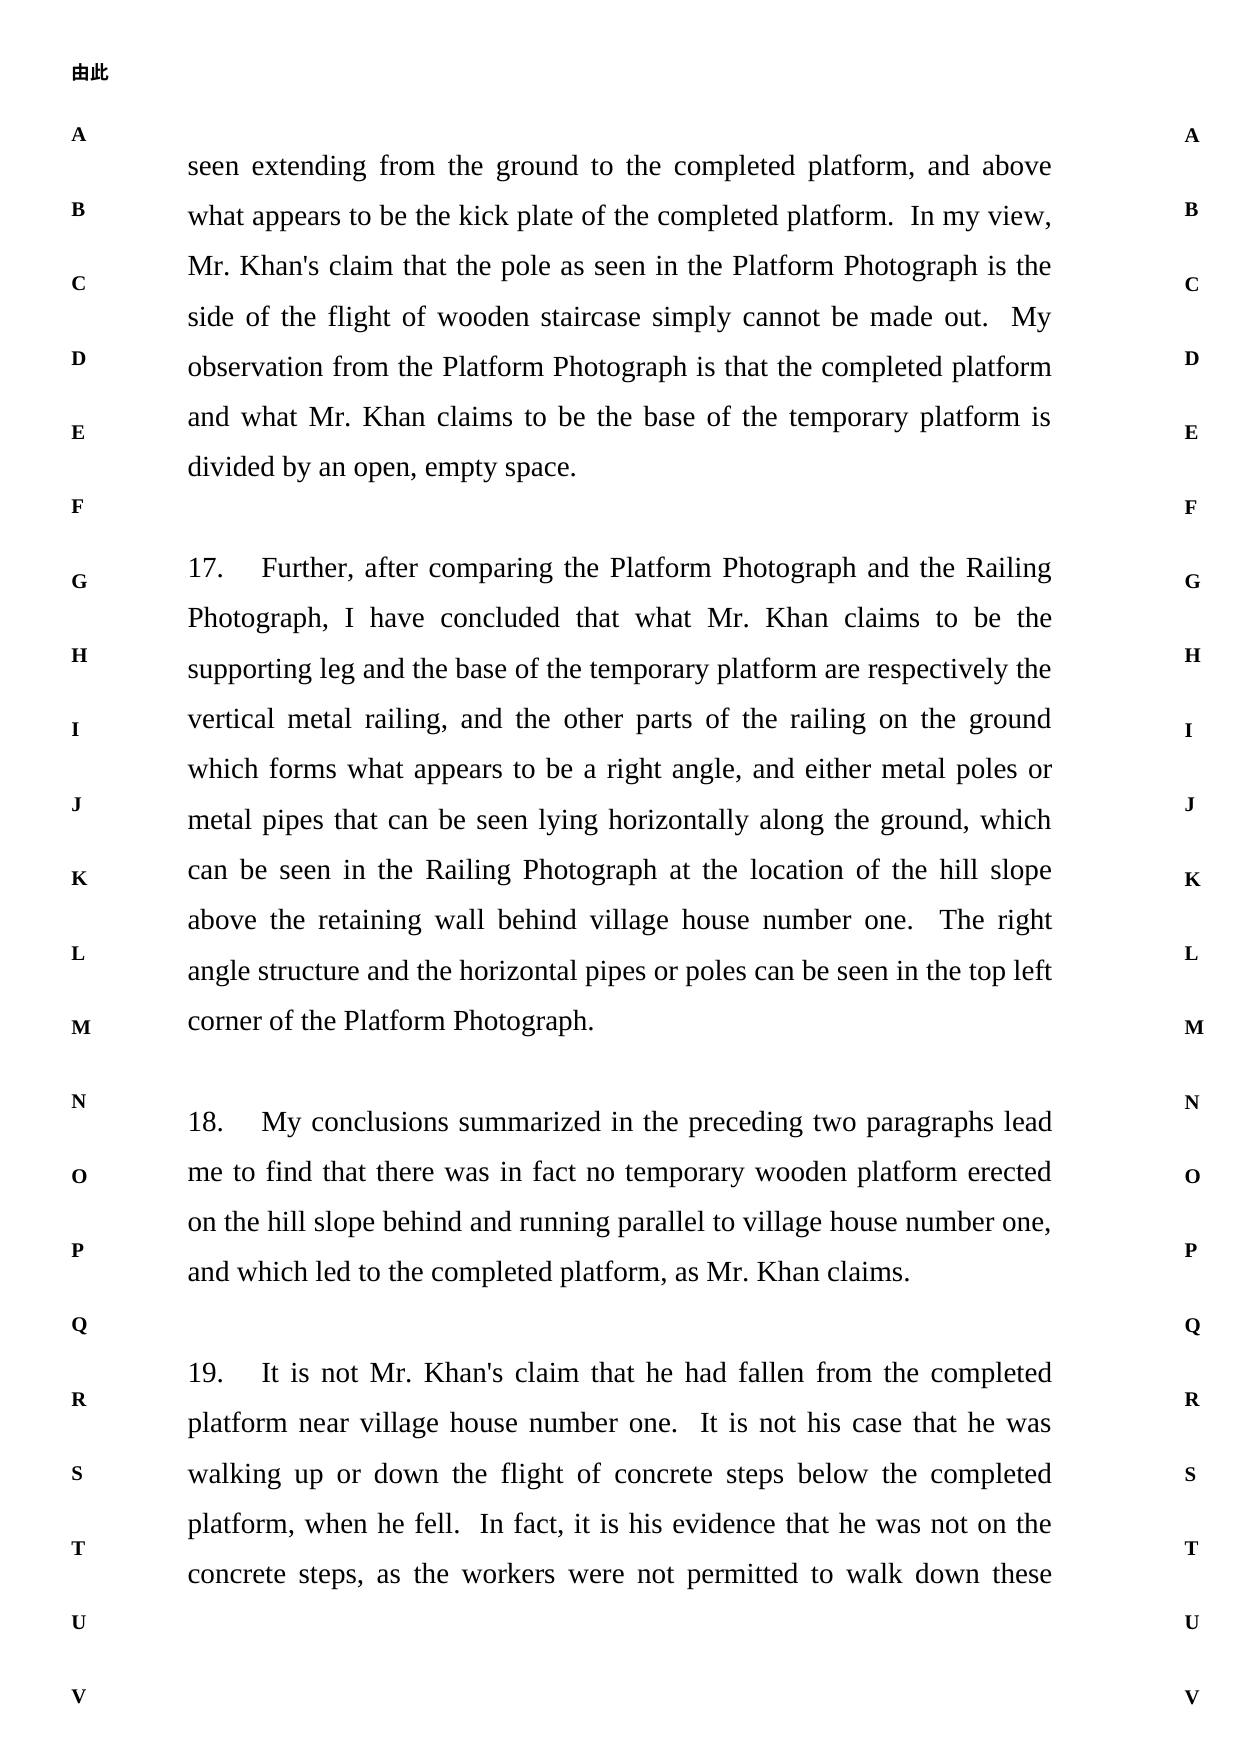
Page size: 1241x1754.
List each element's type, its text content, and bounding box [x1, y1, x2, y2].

list Further, after comparing the Platform Photograph and the Railing Photograph, I have concluded that what Mr. Khan claims to be the supporting leg and the base of the temporary platform are respectively the vertical metal railing, and the other parts of the railing on the ground which forms what appears to be a right angle, and either metal poles or metal pipes that can be seen lying horizontally along the ground, which can be seen in the Railing Photograph at the location of the hill slope above the retaining wall behind village house number one. The right angle structure and the horizontal pipes or poles can be seen in the top left corner of the Platform Photograph. [187, 550, 1053, 1037]
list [187, 148, 1053, 483]
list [187, 1355, 1053, 1590]
list My conclusions summarized in the preceding two paragraphs lead me to find that there was in fact no temporary wooden platform erected on the hill slope behind and running parallel to village house number one, and which led to the completed platform, as Mr. Khan claims. [187, 1104, 1053, 1288]
